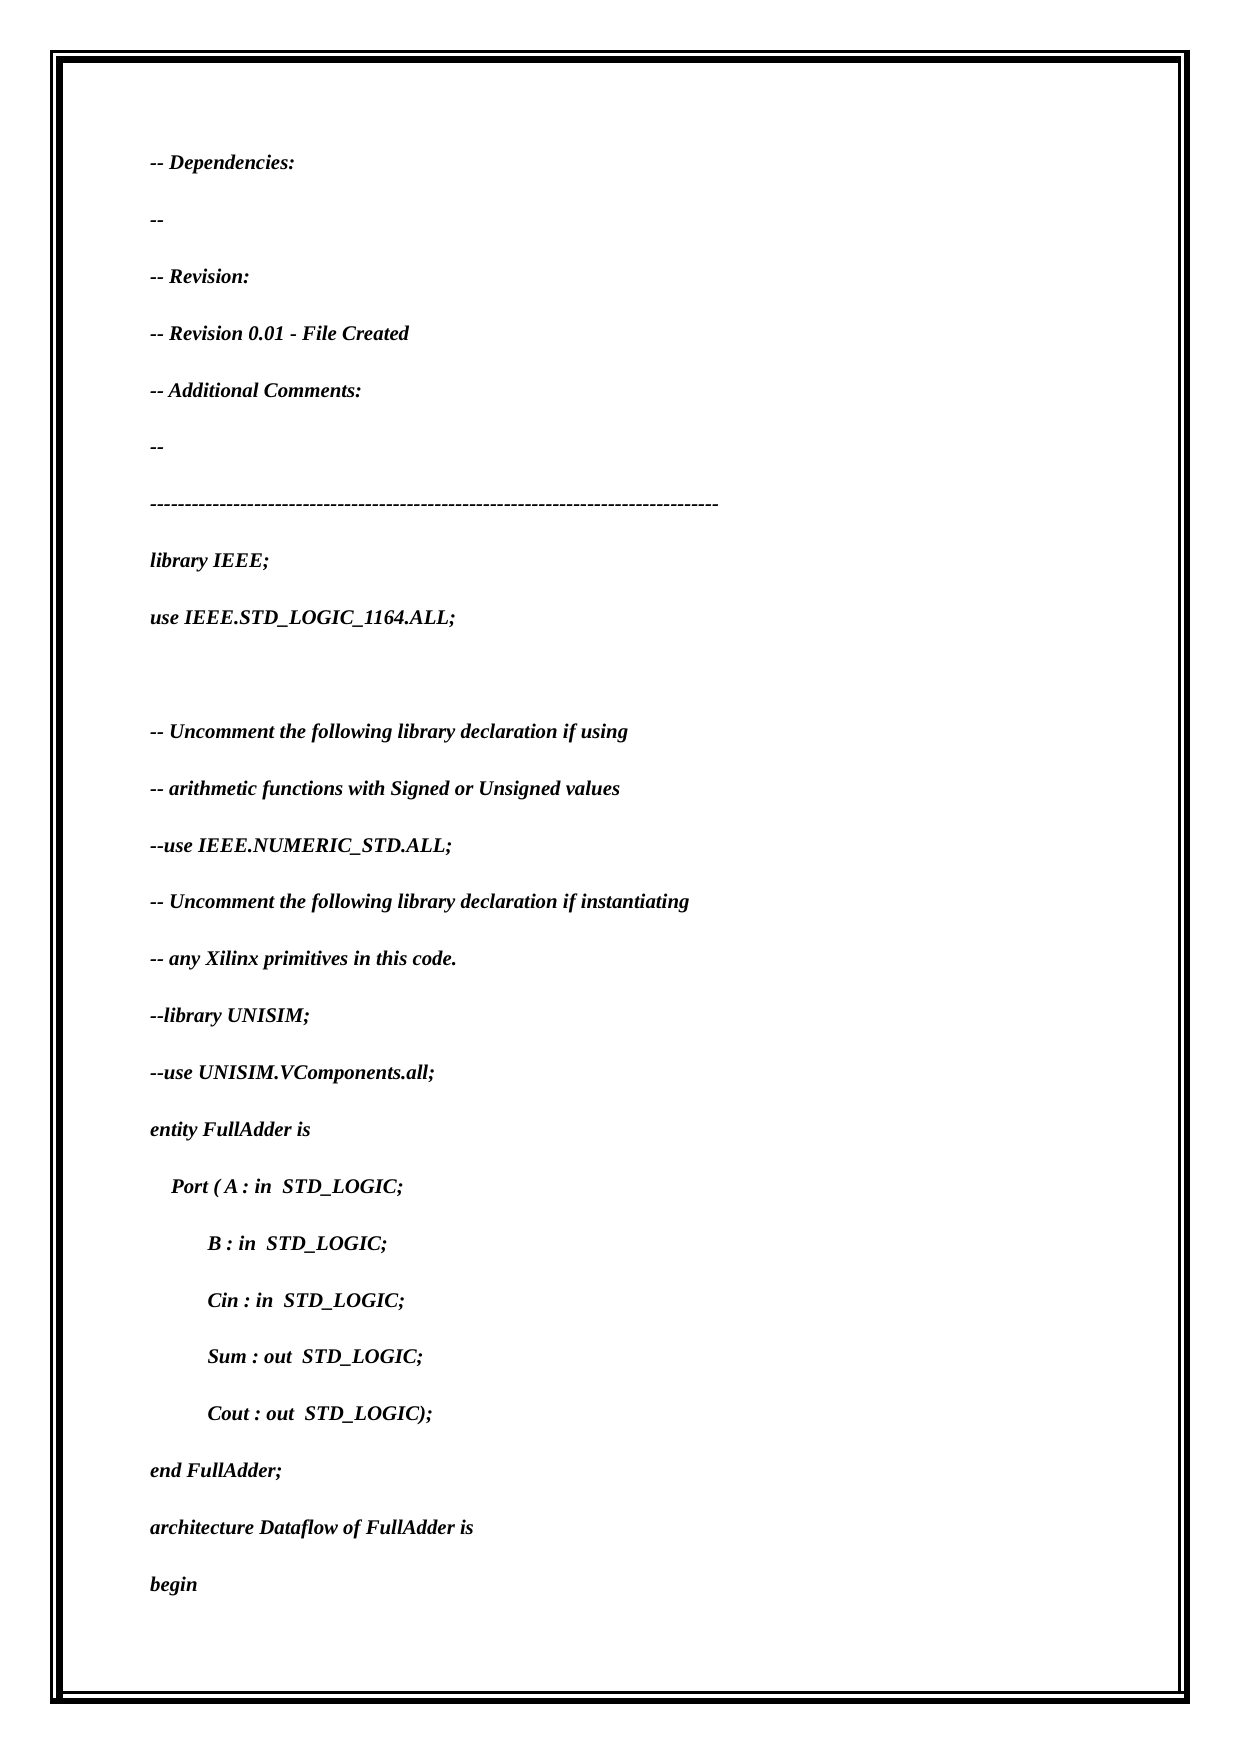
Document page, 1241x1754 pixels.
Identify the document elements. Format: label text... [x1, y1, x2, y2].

text --use UNISIM.VComponents.all; [150, 1060, 1090, 1084]
text -- Revision: [150, 264, 1090, 288]
text -- arithmetic functions with Signed or Unsigned values [150, 776, 1090, 800]
text -- Uncomment the following library declaration if instantiating [150, 889, 1090, 913]
text ---------------------------------------------------------------------------------- [150, 491, 1090, 515]
text -- any Xilinx primitives in this code. [150, 946, 1090, 970]
text -- Revision 0.01 - File Created [150, 321, 1090, 345]
text -- [150, 434, 1090, 458]
text begin [150, 1572, 1090, 1596]
text -- Dependencies: [150, 150, 1090, 174]
text --use IEEE.NUMERIC_STD.ALL; [150, 832, 1090, 857]
text architecture Dataflow of FullAdder is [150, 1515, 1090, 1539]
text Cout : out STD_LOGIC); [150, 1401, 1090, 1425]
text -- [150, 207, 1090, 231]
text --library UNISIM; [150, 1003, 1090, 1027]
text -- Uncomment the following library declaration if using [150, 719, 1090, 743]
text use IEEE.STD_LOGIC_1164.ALL; [150, 605, 1090, 629]
text entity FullAdder is [150, 1117, 1090, 1141]
text end FullAdder; [150, 1458, 1090, 1482]
text B : in STD_LOGIC; [150, 1231, 1090, 1255]
text Cin : in STD_LOGIC; [150, 1287, 1090, 1312]
text Sum : out STD_LOGIC; [150, 1344, 1090, 1368]
text -- Additional Comments: [150, 377, 1090, 402]
text library IEEE; [150, 548, 1090, 572]
text Port ( A : in STD_LOGIC; [150, 1174, 1090, 1198]
